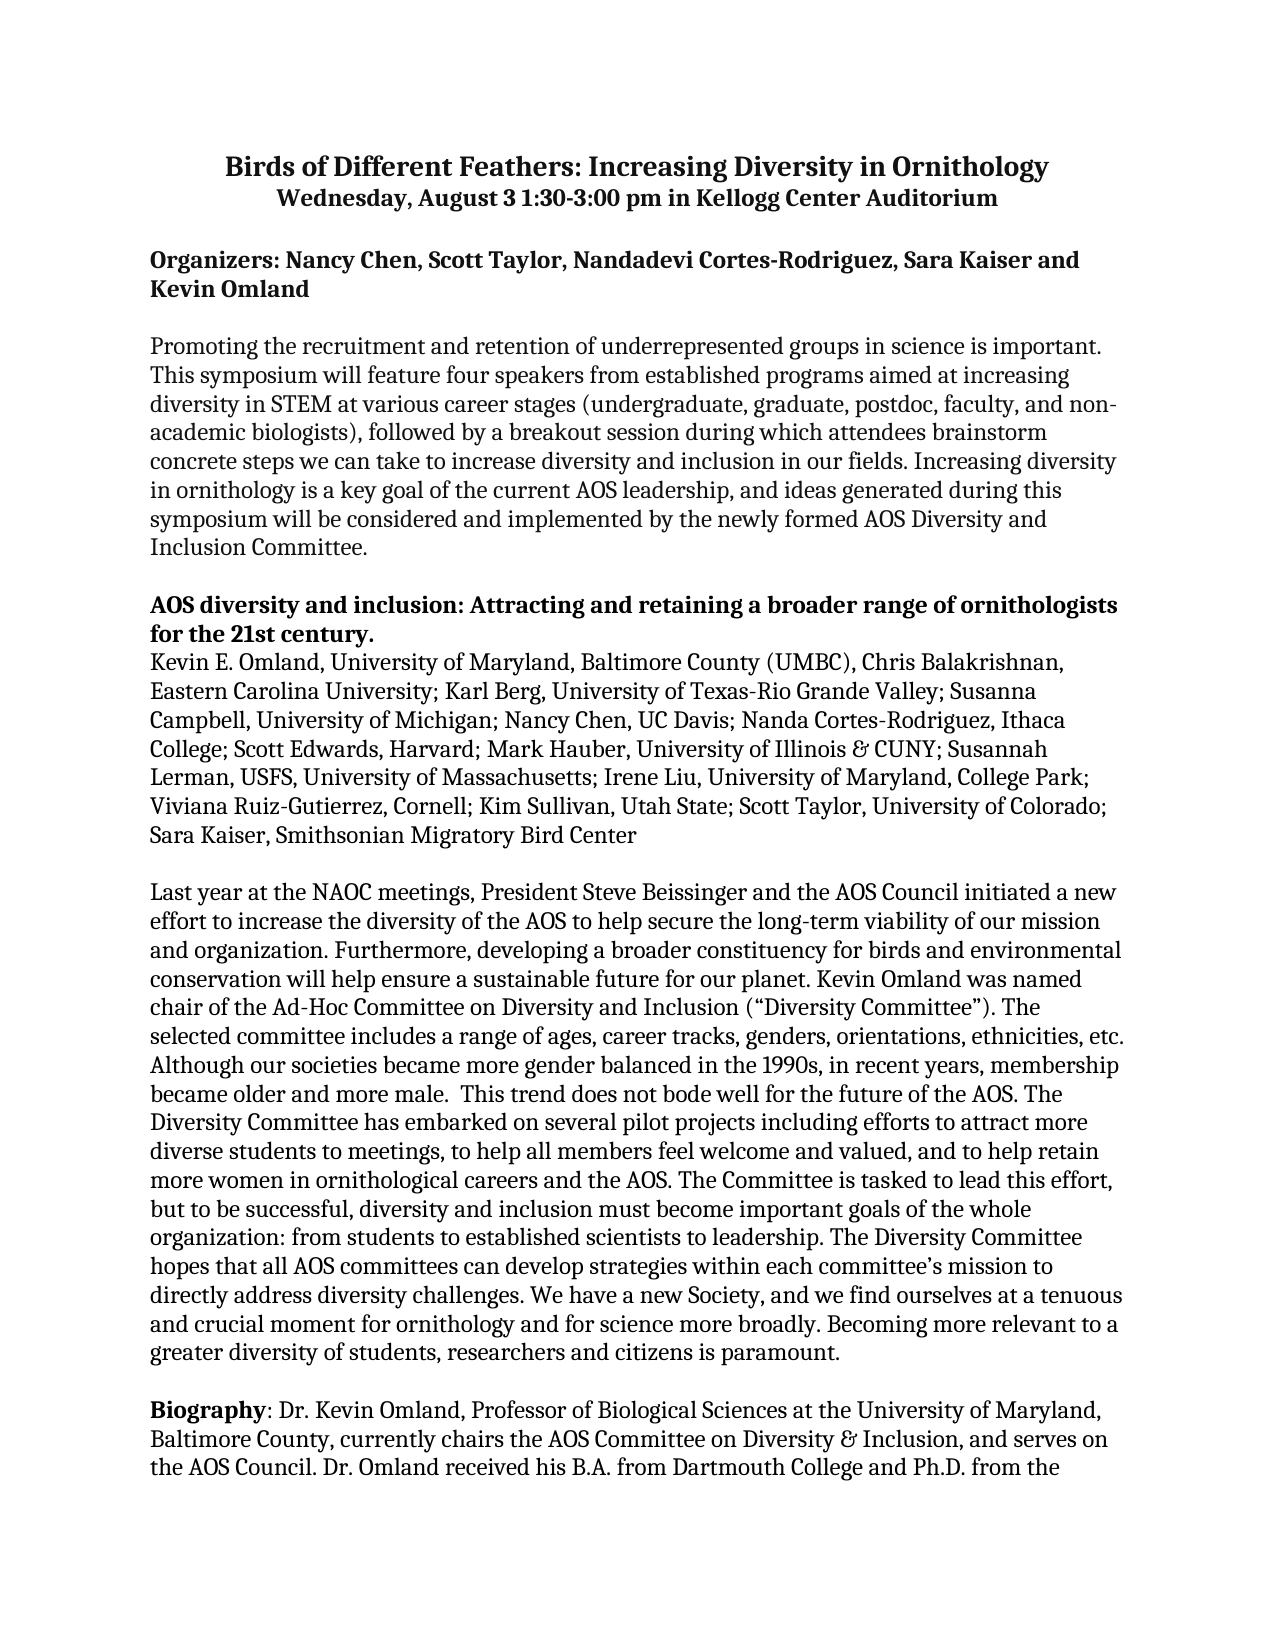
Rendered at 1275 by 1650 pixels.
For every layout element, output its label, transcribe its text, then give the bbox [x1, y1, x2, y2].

text Last year at the NAOC meetings, President Steve Beissinger and the AOS Council initiated a new effort to increase the diversity of the AOS to help secure the long-term viability of our mission and organization. Furthermore, developing a broader constituency for birds and environmental conservation will help ensure a sustainable future for our planet. Kevin Omland was named chair of the Ad-Hoc Committee on Diversity and Inclusion (“Diversity Committee”). The selected committee includes a range of ages, career tracks, genders, orientations, ethnicities, etc. Although our societies became more gender balanced in the 1990s, in recent years, membership became older and more male. This trend does not bode well for the future of the AOS. The Diversity Committee has embarked on several pilot projects including efforts to attract more diverse students to meetings, to help all members feel welcome and valued, and to help retain more women in ornithological careers and the AOS. The Committee is tasked to lead this effort, but to be successful, diversity and inclusion must become important goals of the whole organization: from students to established scientists to leadership. The Diversity Committee hopes that all AOS committees can develop strategies within each committee’s mission to directly address diversity challenges. We have a new Society, and we find ourselves at a tenuous and crucial moment for ornithology and for science more broadly. Becoming more relevant to a greater diversity of students, researchers and citizens is paramount. [150, 878, 1125, 1367]
text Birds of Different Feathers: Increasing Diversity in Ornithology [150, 150, 1125, 183]
text Promoting the recruitment and retention of underrepresented groups in science is important. This symposium will feature four speakers from established programs aimed at increasing diversity in STEM at various career stages (undergraduate, graduate, postdoc, faculty, and non-academic biologists), followed by a breakout session during which attendees brainstorm concrete steps we can take to increase diversity and inclusion in our fields. Increasing diversity in ornithology is a key goal of the current AOS leadership, and ideas generated during this symposium will be considered and implemented by the newly formed AOS Diversity and Inclusion Committee. [150, 332, 1125, 562]
text Kevin E. Omland, University of Maryland, Baltimore County (UMBC), Chris Balakrishnan, Eastern Carolina University; Karl Berg, University of Texas-Rio Grande Valley; Susanna Campbell, University of Michigan; Nancy Chen, UC Davis; Nanda Cortes-Rodriguez, Ithaca College; Scott Edwards, Harvard; Mark Hauber, University of Illinois & CUNY; Susannah Lerman, USFS, University of Massachusetts; Irene Liu, University of Maryland, College Park; Viviana Ruiz-Gutierrez, Cornell; Kim Sullivan, Utah State; Scott Taylor, University of Colorado; Sara Kaiser, Smithsonian Migratory Bird Center [150, 648, 1125, 849]
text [150, 1396, 1125, 1482]
text Wednesday, August 3 1:30-3:00 pm in Kellogg Center Auditorium [150, 183, 1125, 212]
text Organizers: Nancy Chen, Scott Taylor, Nandadevi Cortes-Rodriguez, Sara Kaiser and Kevin Omland [150, 246, 1125, 303]
text AOS diversity and inclusion: Attracting and retaining a broader range of ornithologists for the 21st century. [150, 591, 1125, 648]
